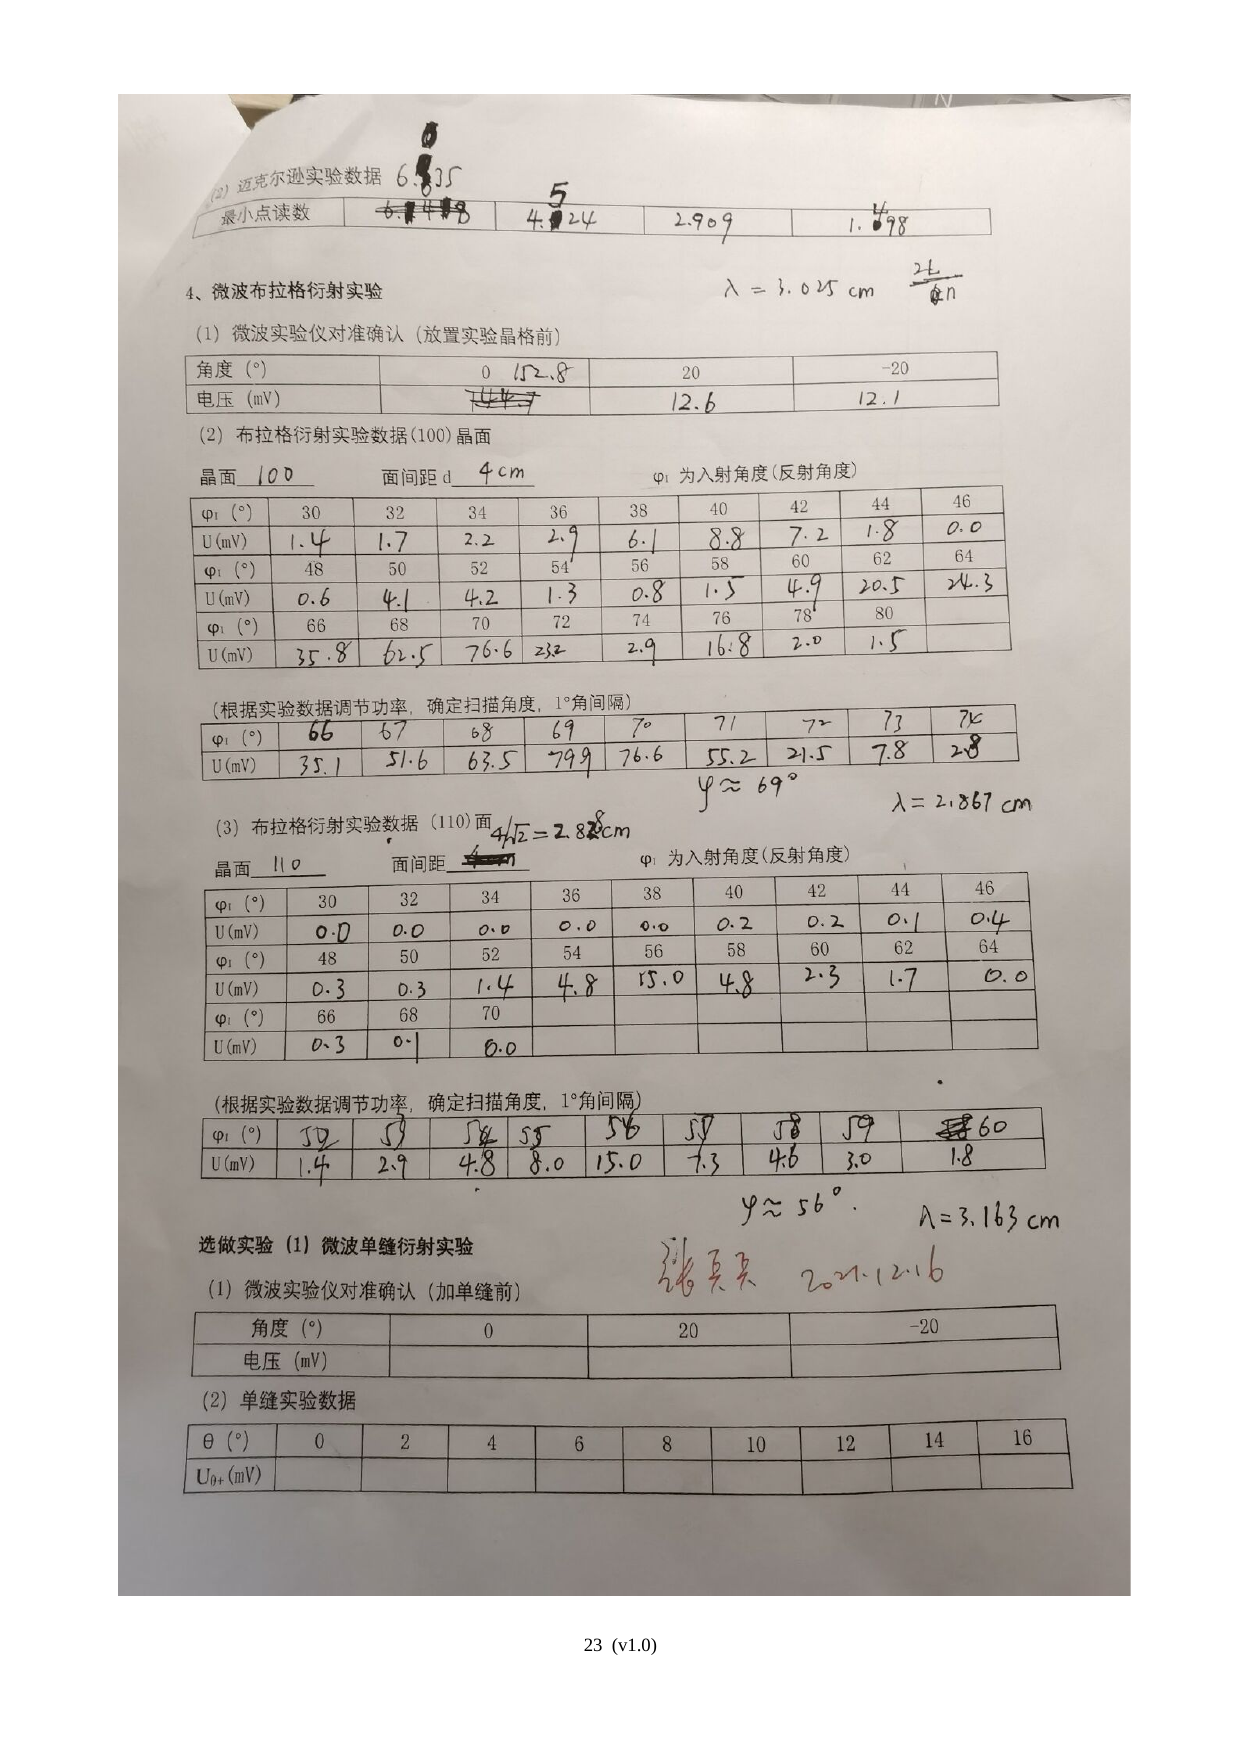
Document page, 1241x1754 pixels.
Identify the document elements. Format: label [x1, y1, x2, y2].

picture [118, 94, 1131, 1596]
